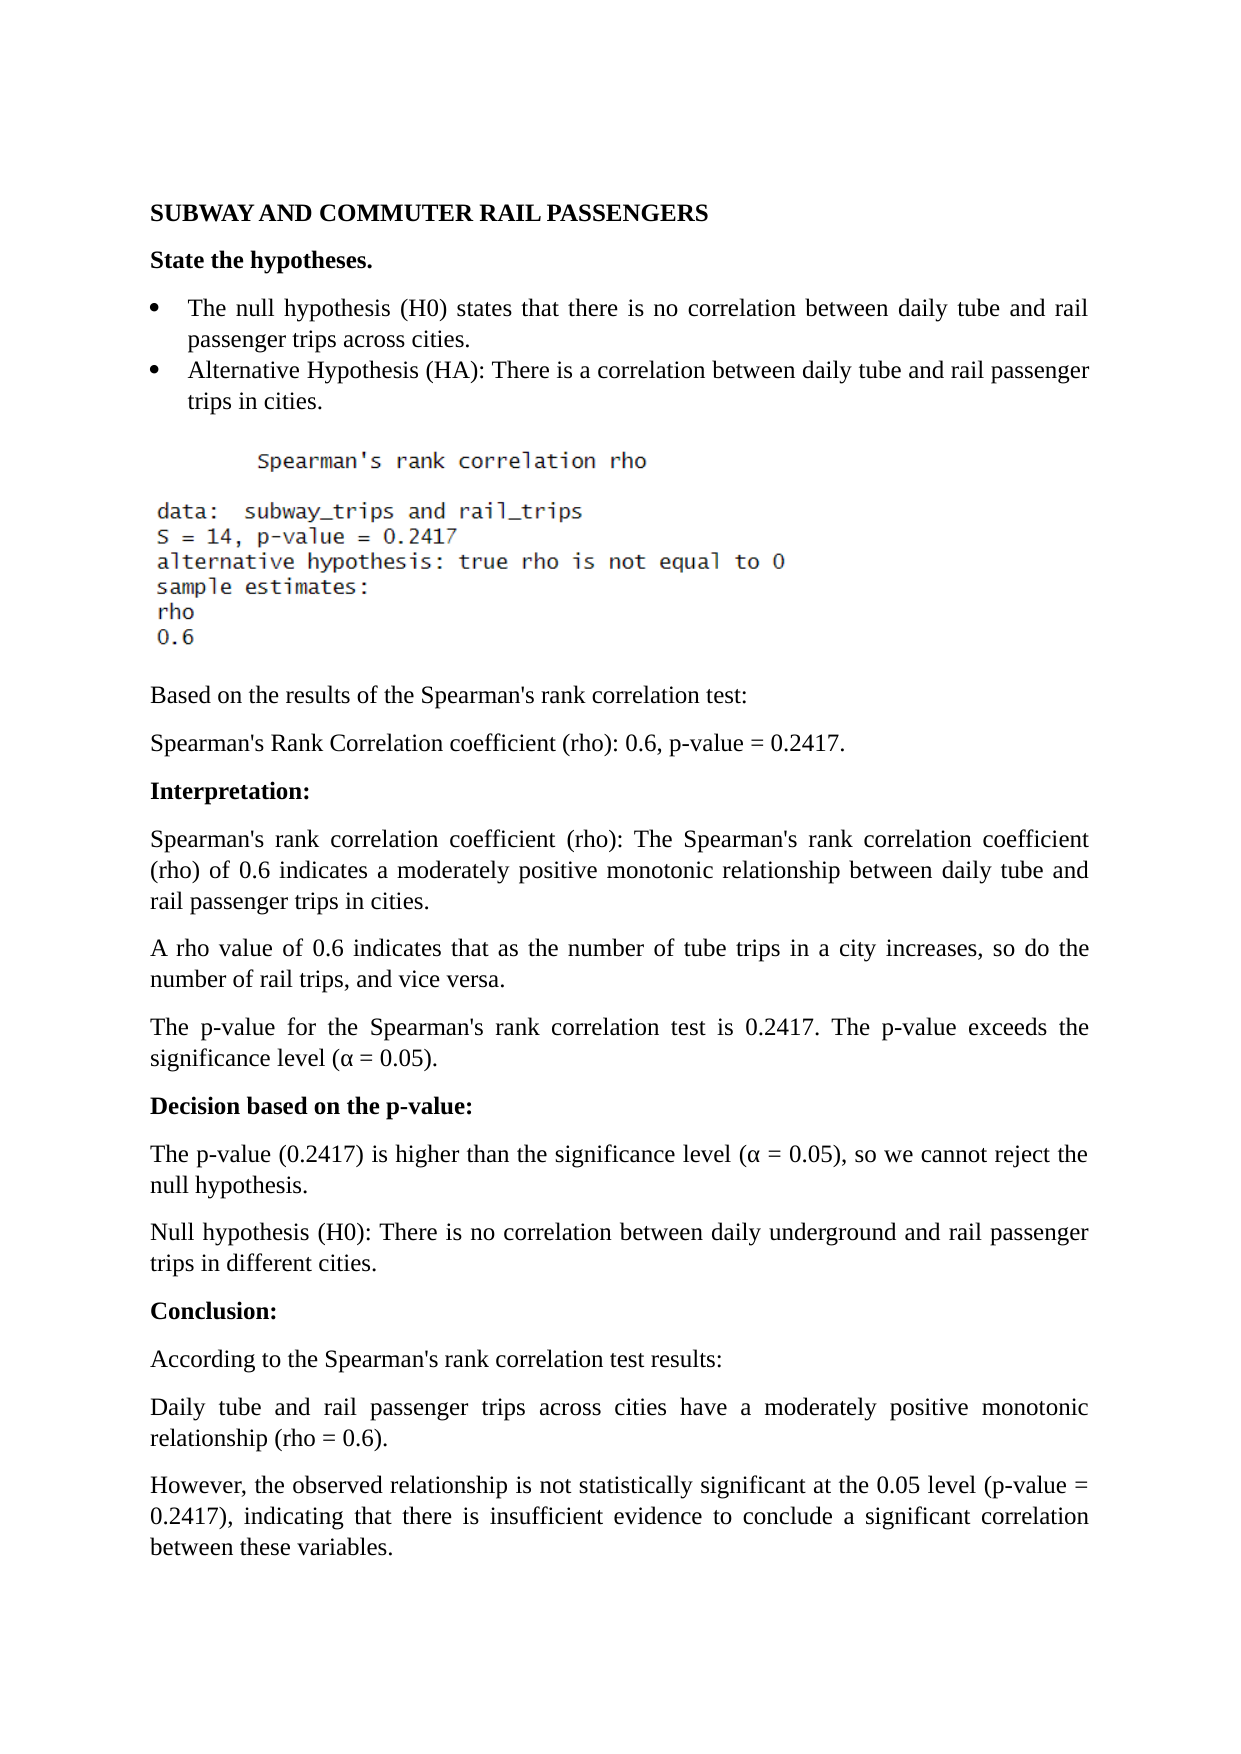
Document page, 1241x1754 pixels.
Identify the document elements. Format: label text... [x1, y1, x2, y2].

text Conclusion: [150, 1296, 1090, 1325]
text Spearman's Rank Correlation coefficient (rho): 0.6, p-value = 0.2417. [150, 728, 1090, 757]
text The p-value (0.2417) is higher than the significance level (α = 0.05), so we cannot reject the null hypothesis. [150, 1139, 1090, 1198]
text However, the observed relationship is not statistically significant at the 0.05 level (p-value = 0.2417), indicating that there is insufficient evidence to conclude a significant correlation between these variables. [150, 1470, 1090, 1561]
text Null hypothesis (H0): There is no correlation between daily underground and rail passenger trips in different cities. [150, 1217, 1090, 1277]
text Based on the results of the Spearman's rank correlation test: [150, 681, 1090, 709]
text According to the Spearman's rank correlation test results: [150, 1344, 1090, 1373]
text Spearman's rank correlation coefficient (rho): The Spearman's rank correlation coefficient (rho) of 0.6 indicates a moderately positive monotonic relationship between daily tube and rail passenger trips in cities. [150, 824, 1090, 914]
text SUBWAY AND COMMUTER RAIL PASSENGERS [150, 198, 1090, 226]
text State the hypotheses. [150, 245, 1090, 274]
text Decision based on the p-value: [150, 1091, 1090, 1120]
text Daily tube and rail passenger trips across cities have a moderately positive monotonic relationship (rho = 0.6). [150, 1392, 1090, 1451]
list The null hypothesis (H0) states that there is no correlation between daily tube and rail passenger trips across cities. [150, 293, 1090, 353]
text A rho value of 0.6 indicates that as the number of tube trips in a city increases, so do the number of rail trips, and vice versa. [150, 933, 1090, 993]
text Interpretation: [150, 776, 1090, 805]
picture [150, 433, 1002, 662]
text The p-value for the Spearman's rank correlation test is 0.2417. The p-value exceeds the significance level (α = 0.05). [150, 1012, 1090, 1072]
list Alternative Hypothesis (HA): There is a correlation between daily tube and rail passenger trips in cities. [150, 355, 1090, 415]
